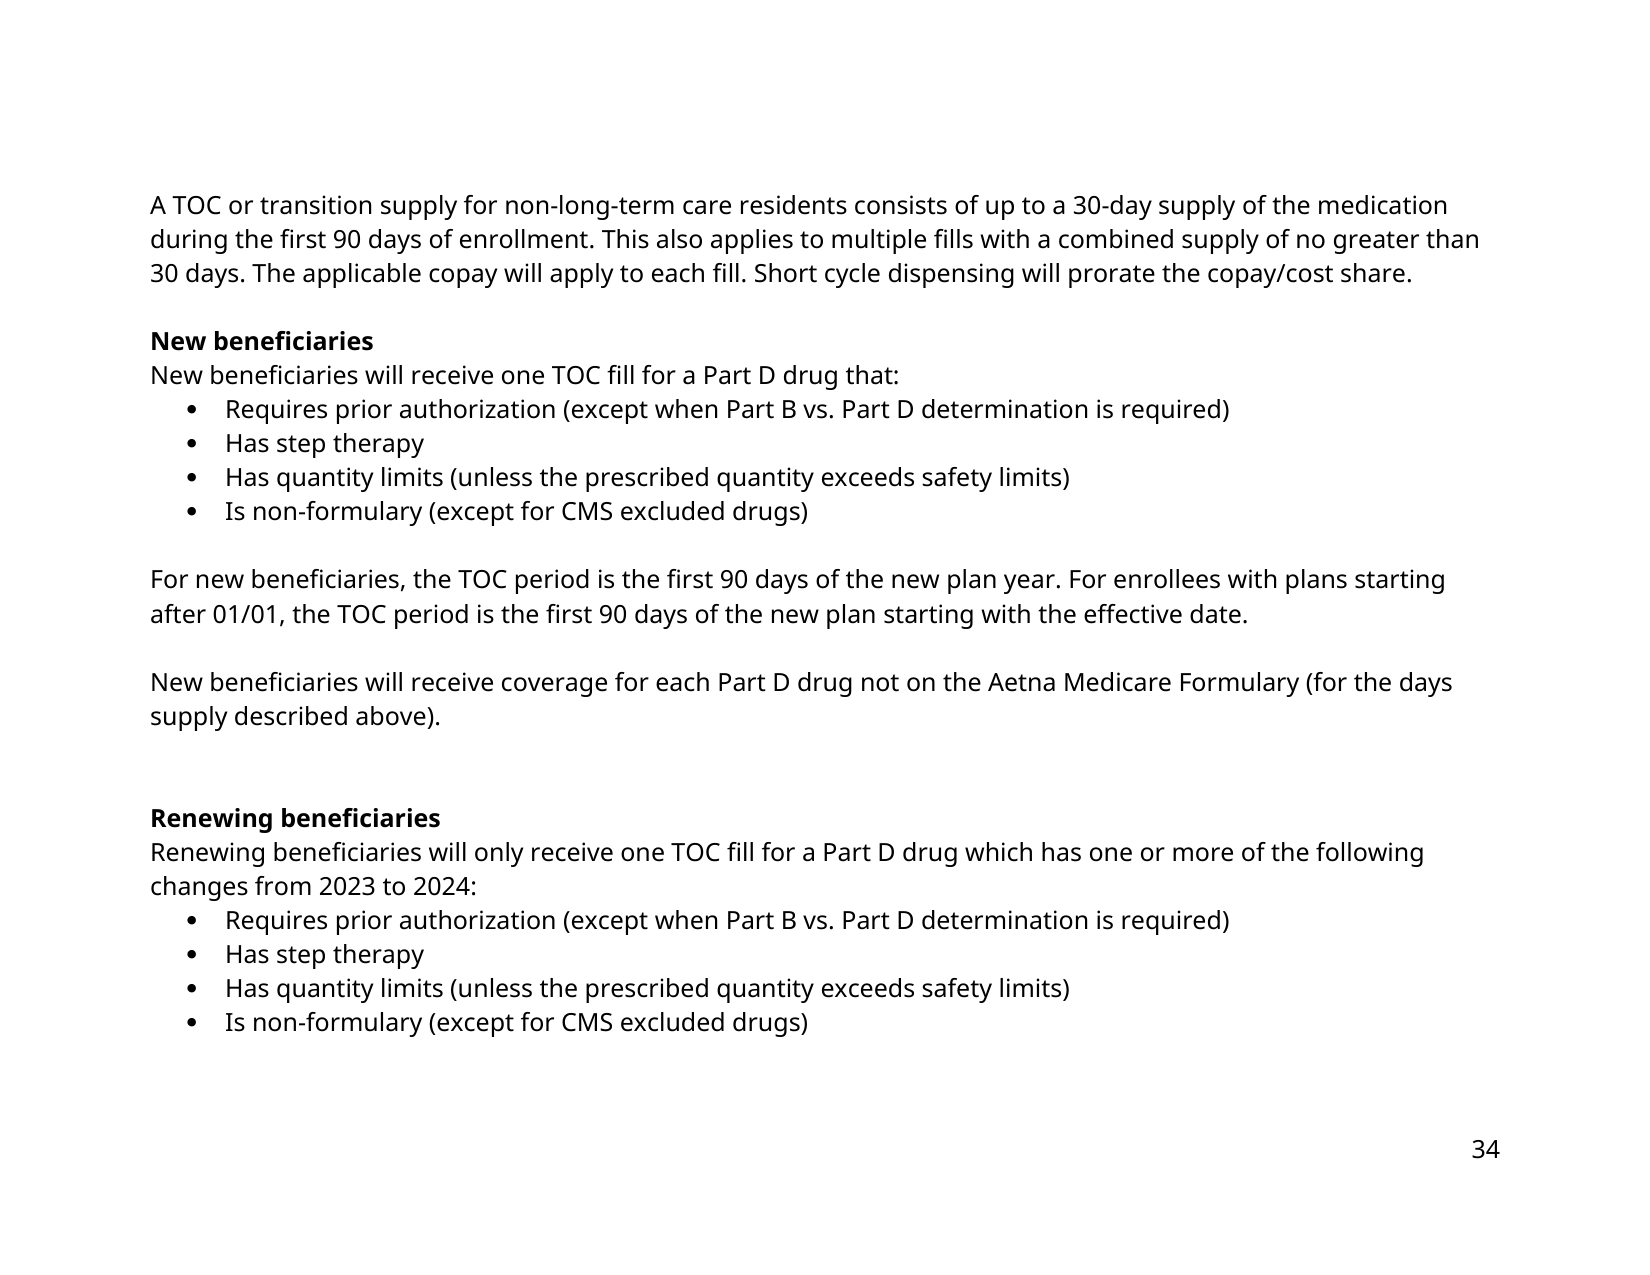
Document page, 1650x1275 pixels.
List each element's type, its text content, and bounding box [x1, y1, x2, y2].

list Requires prior authorization (except when Part B vs. Part D determination is required) [187, 392, 1500, 426]
text New beneficiaries will receive one TOC fill for a Part D drug that: [150, 358, 1500, 392]
list Has quantity limits (unless the prescribed quantity exceeds safety limits) [187, 971, 1500, 1005]
list Has quantity limits (unless the prescribed quantity exceeds safety limits) [187, 460, 1500, 494]
text For new beneficiaries, the TOC period is the first 90 days of the new plan year. For enrollees with plans starting after 01/01, the TOC period is the first 90 days of the new plan starting with the effective date. [150, 562, 1500, 630]
list Has step therapy [187, 937, 1500, 971]
list Is non-formulary (except for CMS excluded drugs) [187, 494, 1500, 528]
text Renewing beneficiaries will only receive one TOC fill for a Part D drug which has one or more of the following changes from 2023 to 2024: [150, 835, 1500, 903]
list Has step therapy [187, 426, 1500, 460]
text Renewing beneficiaries [150, 801, 1500, 835]
list Requires prior authorization (except when Part B vs. Part D determination is required) [187, 903, 1500, 937]
text New beneficiaries [150, 324, 1500, 358]
list Is non-formulary (except for CMS excluded drugs) [187, 1005, 1500, 1039]
text New beneficiaries will receive coverage for each Part D drug not on the Aetna Medicare Formulary (for the days supply described above). [150, 664, 1500, 732]
text A TOC or transition supply for non-long-term care residents consists of up to a 30-day supply of the medication during the first 90 days of enrollment. This also applies to multiple fills with a combined supply of no greater than 30 days. The applicable copay will apply to each fill. Short cycle dispensing will prorate the copay/cost share. [150, 187, 1500, 290]
